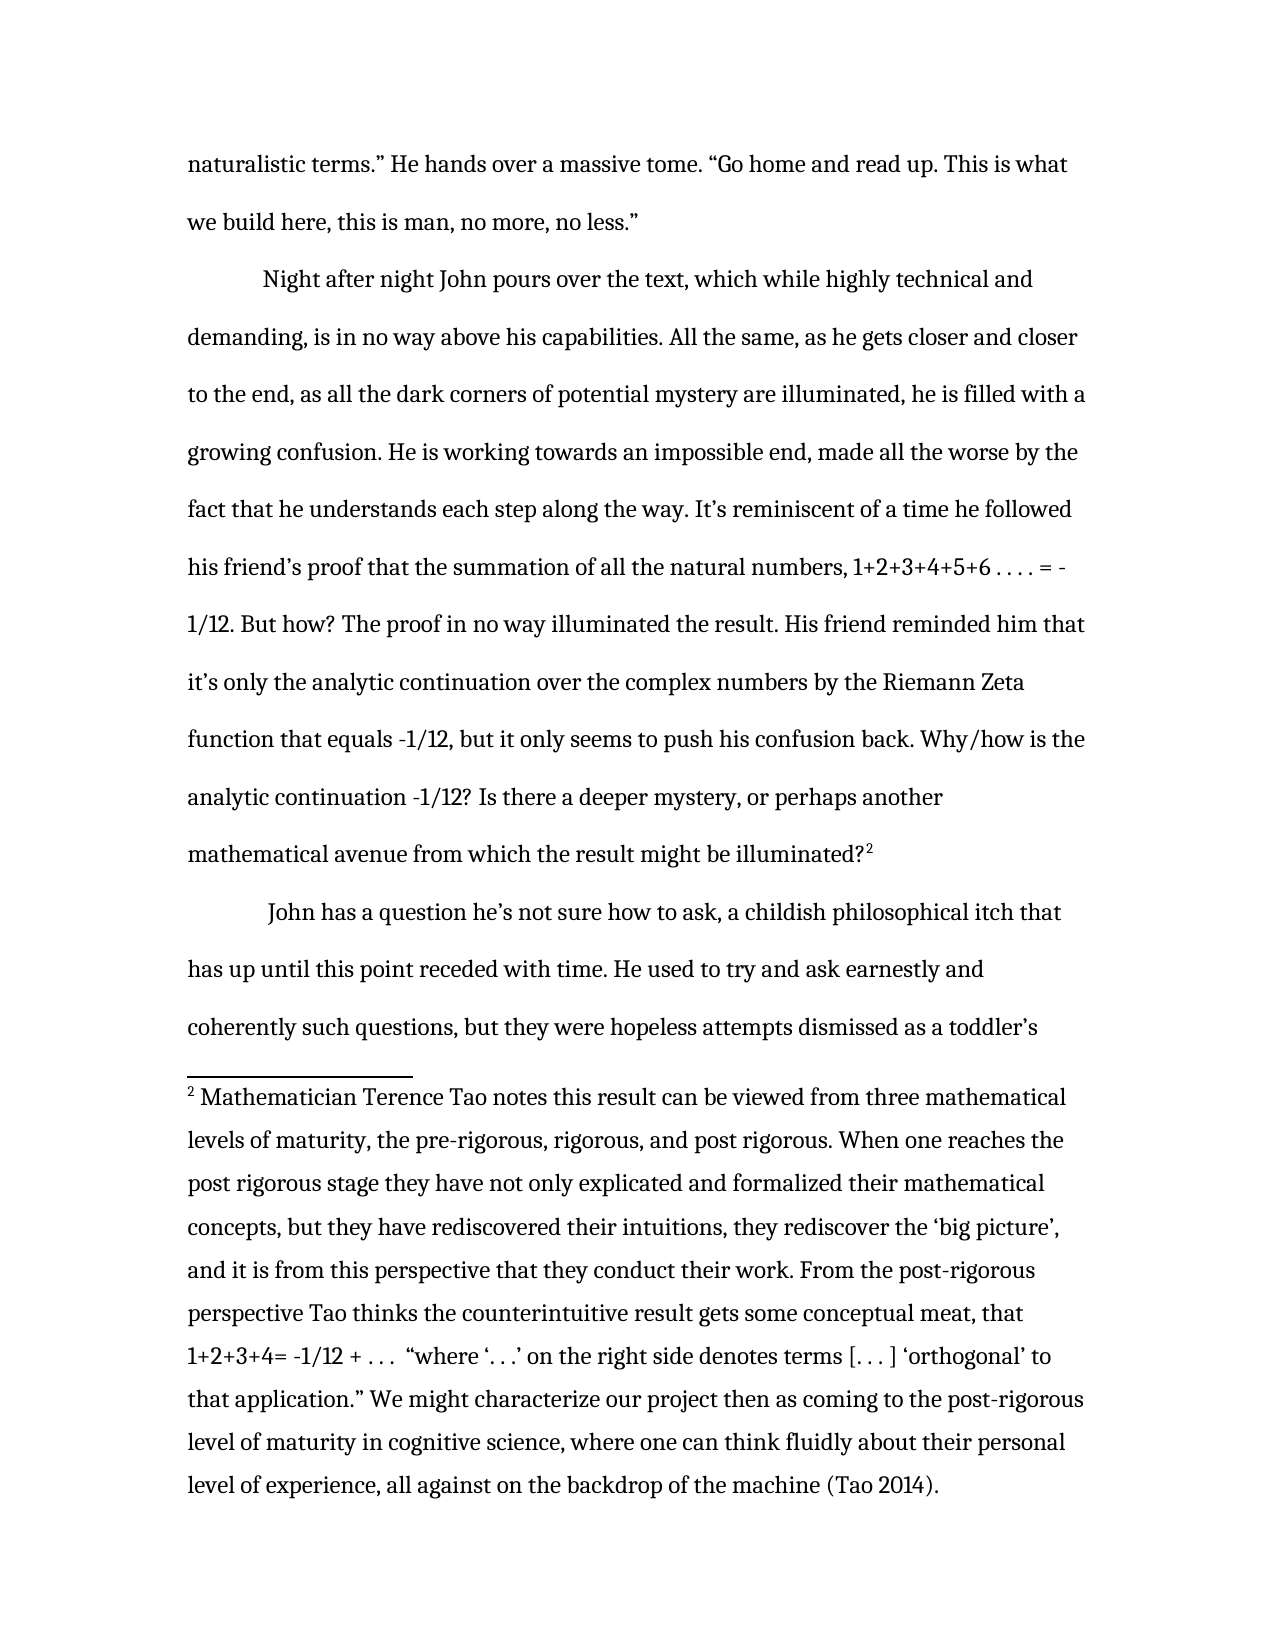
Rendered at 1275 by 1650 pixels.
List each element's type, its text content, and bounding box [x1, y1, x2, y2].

text John has a question he’s not sure how to ask, a childish philosophical itch that has up until this point receded with time. He used to try and ask earnestly and coherently such questions, but they were hopeless attempts dismissed as a toddler’s stupidity. Now he has his own children to dismiss, and nothing left of such questions but an occasional fleeting angst when he catches his own eyes in the bathroom mirror. Reading this tome has forced the philosopher in him up from the depths once more, his cry of confusion cannot be ignored. I see the machine, it is stripped open before me, every part. But I do not see myself in it. Where are the pains, where is red, the smell of rancid meat, the sound of a song? Where are the choices made and emotions felt? Where is my wandering train of thought? Where does it all come together as it is for me? What is it like to be this machine? It doesn’t seem to be like anything! Maybe it isn’t like anything at all, maybe we’ve made a mistake and it’s not conscious, maybe it’s just a zombie . . . [187, 897, 1087, 1041]
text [187, 150, 1087, 236]
text Night after night John pours over the text, which while highly technical and demanding, is in no way above his capabilities. All the same, as he gets closer and closer to the end, as all the dark corners of potential mystery are illuminated, he is filled with a growing confusion. He is working towards an impossible end, made all the worse by the fact that he understands each step along the way. It’s reminiscent of a time he followed his friend’s proof that the summation of all the natural numbers, 1+2+3+4+5+6 . . . . = -1/12. But how? The proof in no way illuminated the result. His friend reminded him that it’s only the analytic continuation over the complex numbers by the Riemann Zeta function that equals -1/12, but it only seems to push his confusion back. Why/how is the analytic continuation -1/12? Is there a deeper mystery, or perhaps another mathematical avenue from which the result might be illuminated? [187, 265, 1087, 869]
